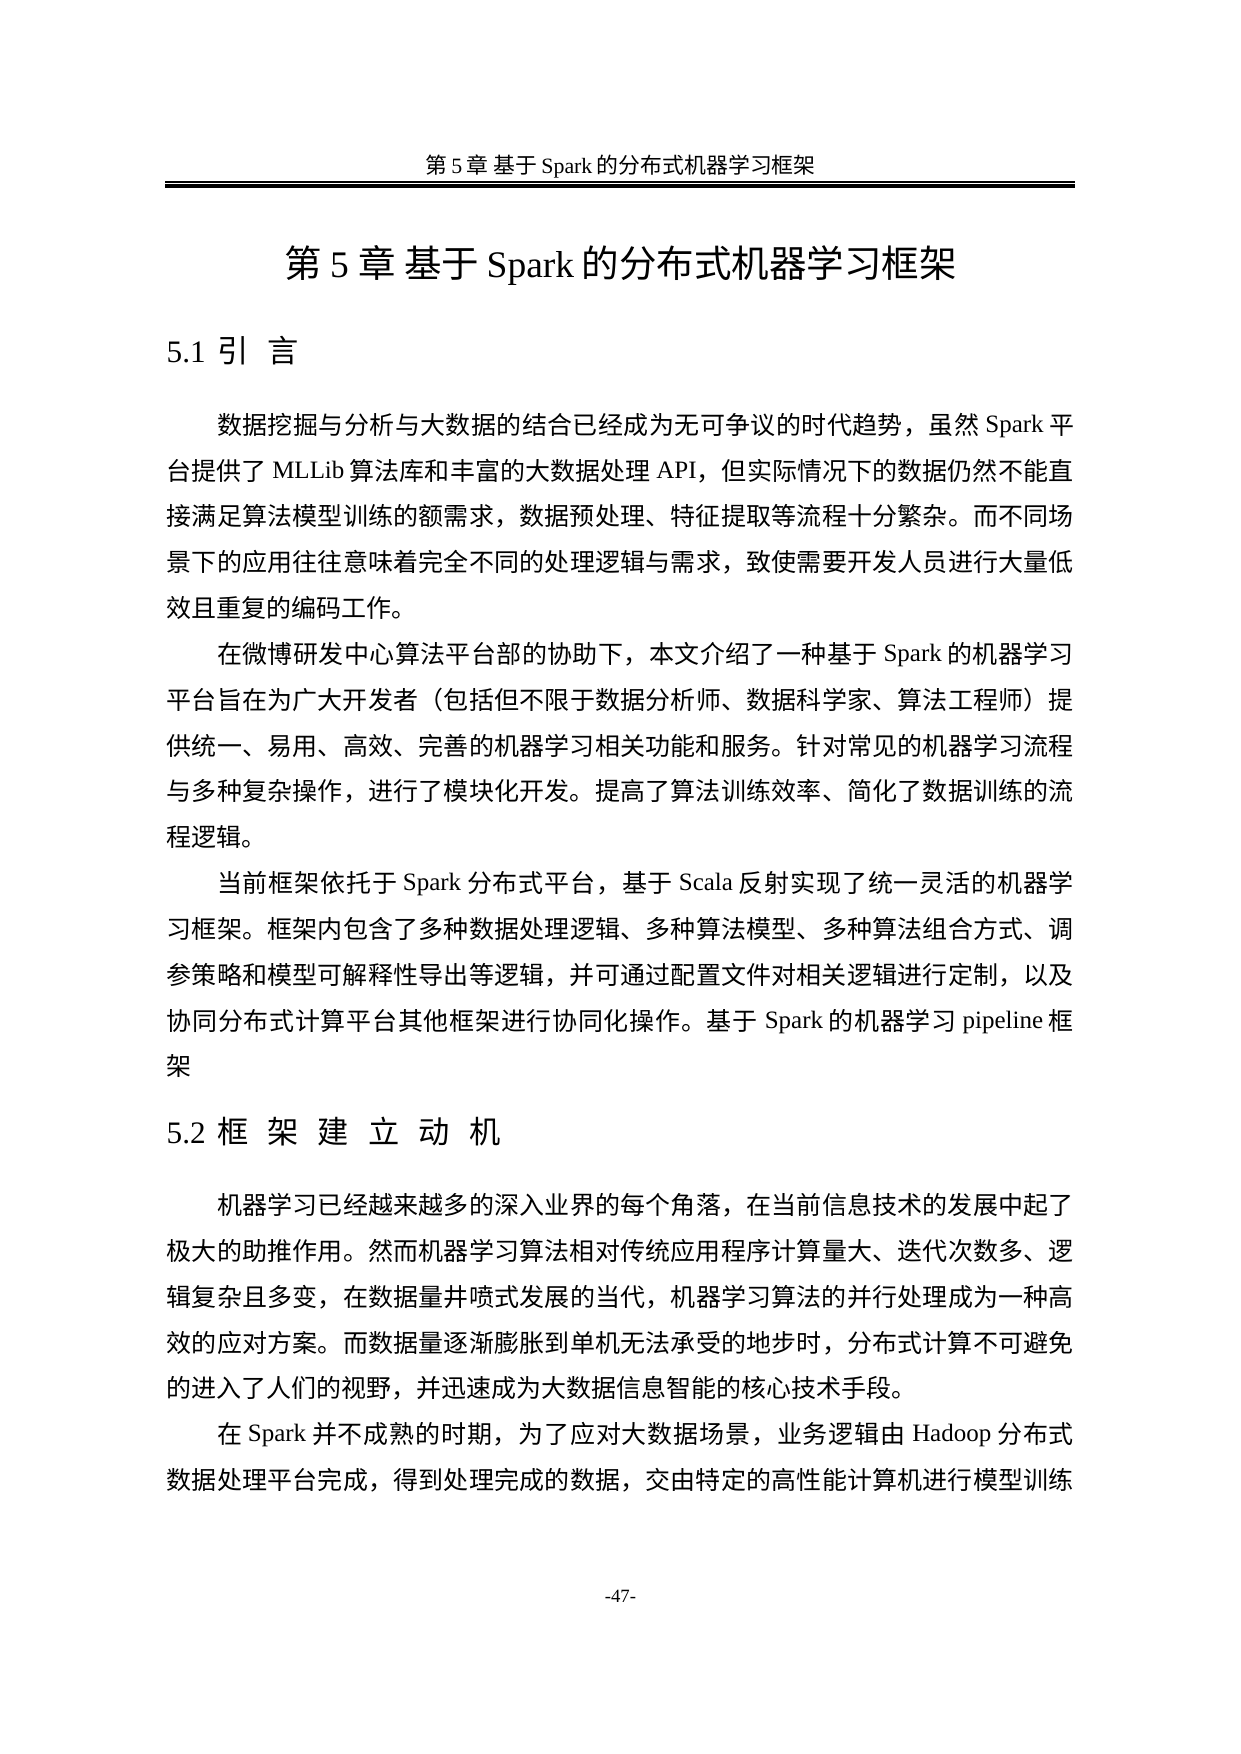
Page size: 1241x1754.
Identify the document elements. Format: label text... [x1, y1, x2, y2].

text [166, 1405, 1074, 1497]
text 机器学习已经越来越多的深入业界的每个角落，在当前信息技术的发展中起了极大的助推作用。然而机器学习算法相对传统应用程序计算量大、迭代次数多、逻辑复杂且多变，在数据量井喷式发展的当代，机器学习算法的并行处理成为一种高效的应对方案。而数据量逐渐膨胀到单机无法承受的地步时，分布式计算不可避免的进入了人们的视野，并迅速成为大数据信息智能的核心技术手段。 [166, 1176, 1074, 1405]
subtitle 引言 [166, 326, 1074, 372]
subtitle 框架建立动机 [166, 1106, 1074, 1153]
text 当前框架依托于Spark分布式平台，基于Scala反射实现了统一灵活的机器学习框架。框架内包含了多种数据处理逻辑、多种算法模型、多种算法组合方式、调参策略和模型可解释性导出等逻辑，并可通过配置文件对相关逻辑进行定制，以及协同分布式计算平台其他框架进行协同化操作。基于Spark的机器学习pipeline框架 [166, 854, 1074, 1083]
text 数据挖掘与分析与大数据的结合已经成为无可争议的时代趋势，虽然Spark平台提供了MLLib算法库和丰富的大数据处理API，但实际情况下的数据仍然不能直接满足算法模型训练的额需求，数据预处理、特征提取等流程十分繁杂。而不同场景下的应用往往意味着完全不同的处理逻辑与需求，致使需要开发人员进行大量低效且重复的编码工作。 [166, 396, 1074, 625]
text 在微博研发中心算法平台部的协助下，本文介绍了一种基于Spark的机器学习平台旨在为广大开发者（包括但不限于数据分析师、数据科学家、算法工程师）提供统一、易用、高效、完善的机器学习相关功能和服务。针对常见的机器学习流程与多种复杂操作，进行了模块化开发。提高了算法训练效率、简化了数据训练的流程逻辑。 [166, 625, 1074, 854]
text 基于Spark的分布式机器学习框架 [166, 234, 1074, 288]
